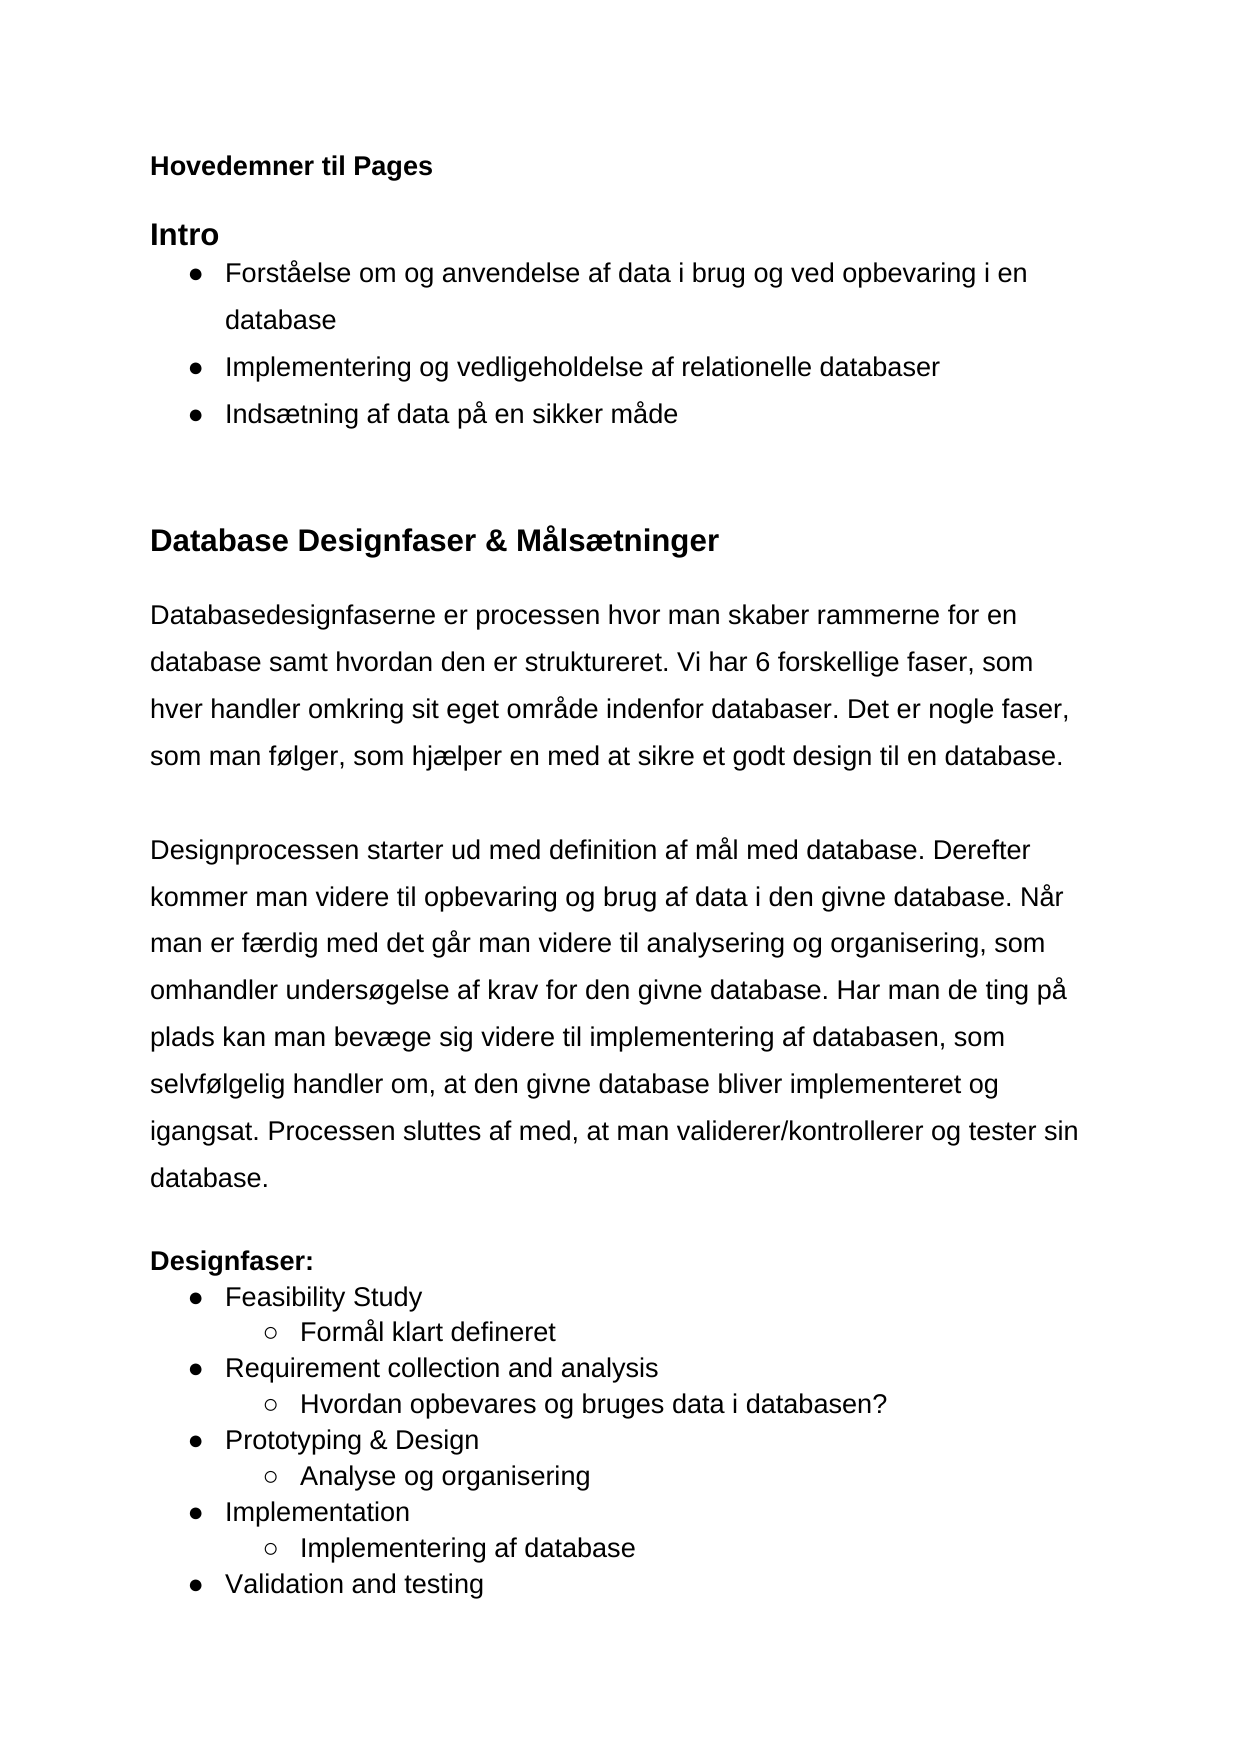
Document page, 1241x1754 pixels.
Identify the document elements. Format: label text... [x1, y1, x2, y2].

list Prototyping & Design [187, 1424, 1090, 1456]
text Intro [150, 216, 1090, 252]
text Hovedemner til Pages [150, 150, 1090, 181]
text Databasedesignfaserne er processen hvor man skaber rammerne for en database samt hvordan den er struktureret. Vi har 6 forskellige faser, som hver handler omkring sit eget område indenfor databaser. Det er nogle faser, som man følger, som hjælper en med at sikre et godt design til en database. [150, 599, 1090, 771]
list Hvordan opbevares og bruges data i databasen? [262, 1388, 1090, 1419]
list Formål klart defineret [262, 1316, 1090, 1348]
list Indsætning af data på en sikker måde [187, 398, 1090, 429]
text Designprocessen starter ud med definition af mål med database. Derefter kommer man videre til opbevaring og brug af data i den givne database. Når man er færdig med det går man videre til analysering og organisering, som omhandler undersøgelse af krav for den givne database. Har man de ting på plads kan man bevæge sig videre til implementering af databasen, som selvfølgelig handler om, at den givne database bliver implementeret og igangsat. Processen sluttes af med, at man validerer/kontrollerer og tester sin database. [150, 834, 1090, 1193]
list Implementation [187, 1496, 1090, 1527]
list Feasibility Study [187, 1281, 1090, 1312]
list Implementering af database [262, 1532, 1090, 1563]
list Analyse og organisering [262, 1460, 1090, 1491]
text Database Designfaser & Målsætninger [150, 522, 1090, 558]
list Forståelse om og anvendelse af data i brug og ved opbevaring i en database [187, 257, 1090, 336]
list Validation and testing [187, 1568, 1090, 1599]
list Requirement collection and analysis [187, 1352, 1090, 1384]
list Implementering og vedligeholdelse af relationelle databaser [187, 351, 1090, 382]
text Designfaser: [150, 1244, 1090, 1276]
